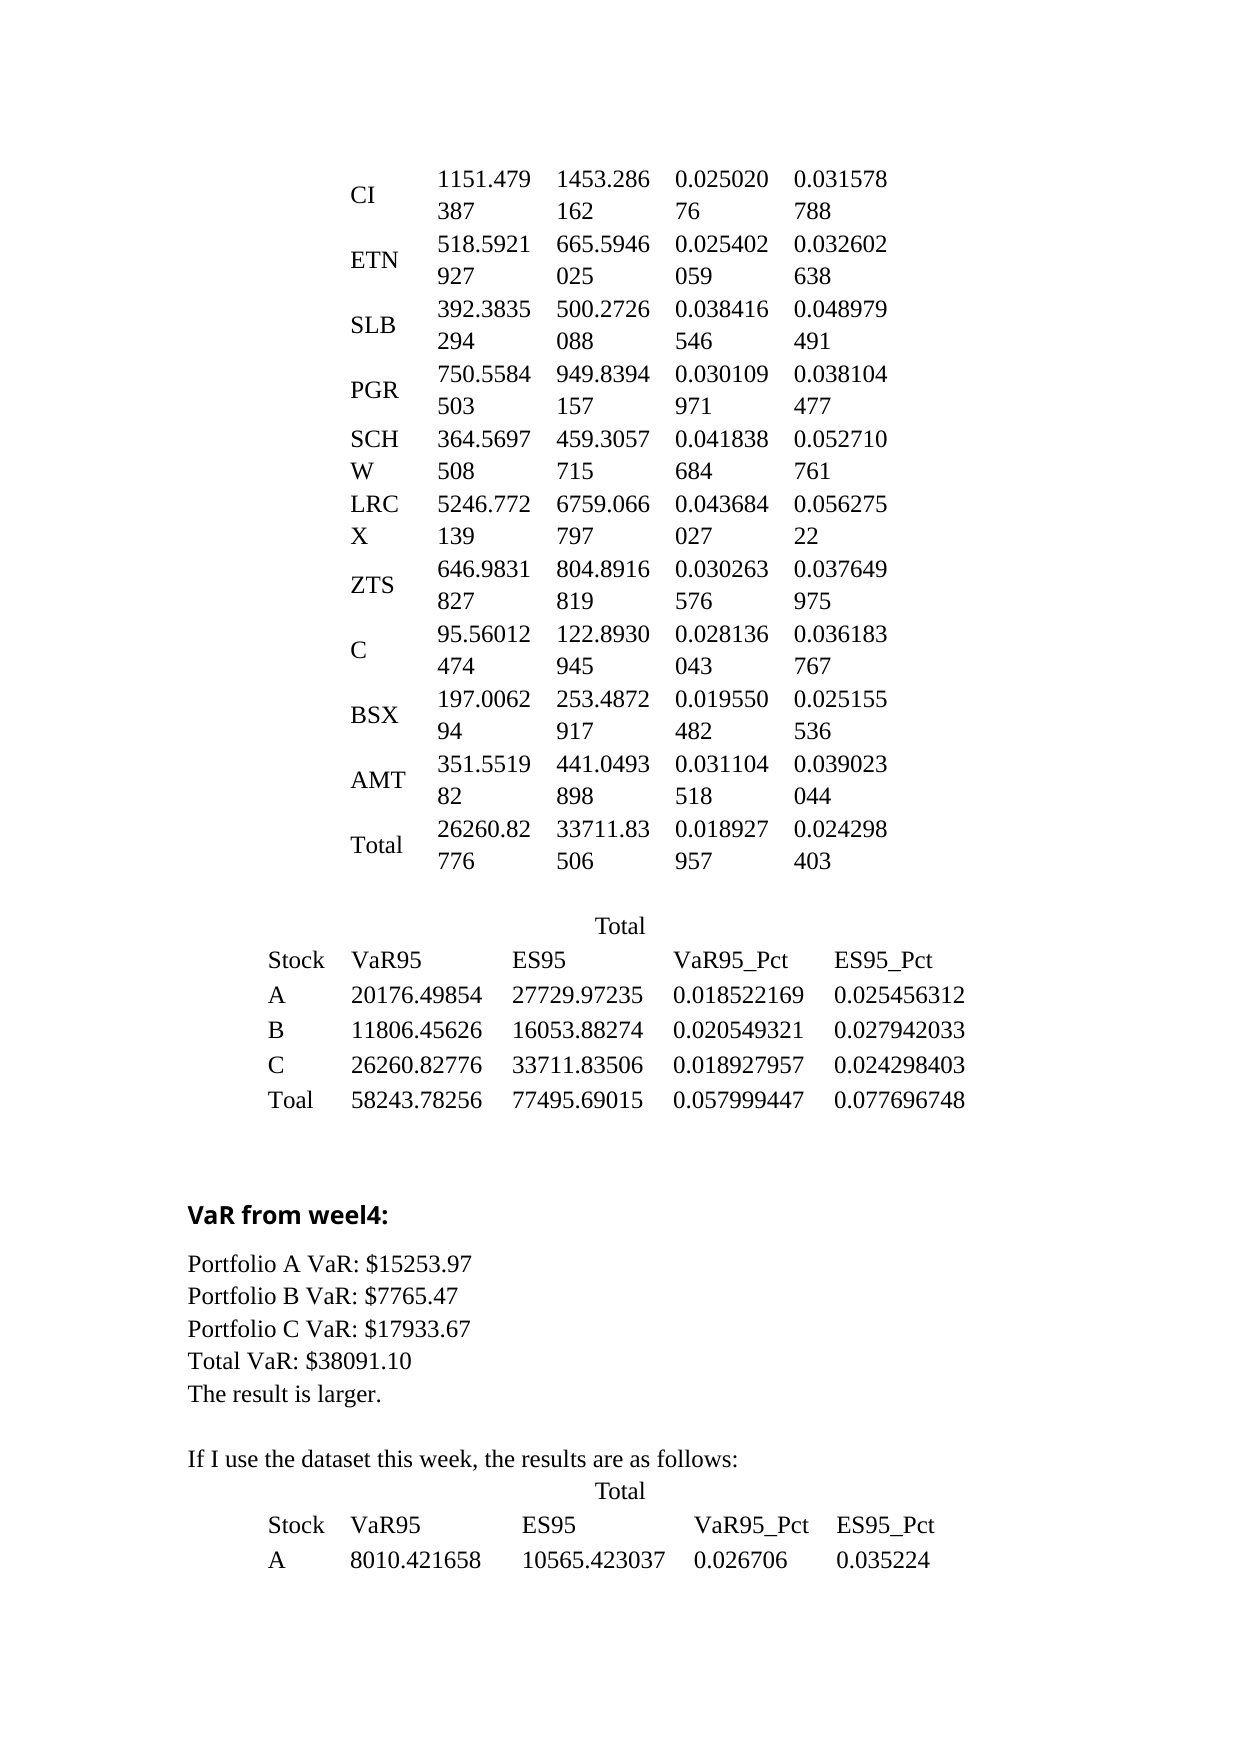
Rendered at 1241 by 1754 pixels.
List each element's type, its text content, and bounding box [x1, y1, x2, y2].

table_cell 0.077696748 [823, 1082, 984, 1117]
table_cell 0.036183767 [783, 617, 901, 682]
table_header VaR95_Pct [682, 1507, 825, 1542]
table_cell 0.031104518 [664, 747, 782, 812]
table_cell 441.0493898 [545, 747, 663, 812]
text Portfolio A VaR: $15253.97 [187, 1247, 1053, 1279]
table_cell 0.018927957 [662, 1047, 823, 1082]
table_cell 26260.82776 [426, 812, 545, 877]
table_cell 949.8394157 [545, 357, 663, 422]
table_cell CI [339, 162, 426, 227]
table_header VaR95 [339, 1507, 510, 1542]
table_cell 0.018522169 [662, 977, 823, 1012]
text Portfolio B VaR: $7765.47 [187, 1279, 1053, 1312]
table_cell 804.8916819 [545, 552, 663, 617]
table_cell ETN [339, 227, 426, 292]
table_cell 646.9831827 [426, 552, 545, 617]
table_cell 0.052710761 [783, 422, 901, 487]
table_cell 6759.066797 [545, 487, 663, 552]
table_cell A [256, 977, 339, 1012]
table_cell 253.4872917 [545, 682, 663, 747]
table_cell 58243.78256 [340, 1082, 501, 1117]
table_cell 1453.286162 [545, 162, 663, 227]
text VaR from weel4: [187, 1182, 1053, 1247]
table_cell 364.5697508 [426, 422, 545, 487]
table_cell 0.030109971 [664, 357, 782, 422]
table_cell AMT [339, 747, 426, 812]
table_header Stock [256, 1507, 338, 1542]
table_cell 665.5946025 [545, 227, 663, 292]
table_cell 0.030263576 [664, 552, 782, 617]
table_cell 459.3057715 [545, 422, 663, 487]
table_cell 0.025155536 [783, 682, 901, 747]
table_header ES95_Pct [825, 1507, 984, 1542]
table_cell 33711.83506 [501, 1047, 662, 1082]
table_cell 0.032602638 [783, 227, 901, 292]
table_cell 0.048979491 [783, 292, 901, 357]
table_cell 26260.82776 [340, 1047, 501, 1082]
table_cell 197.006294 [426, 682, 545, 747]
table_cell LRCX [339, 487, 426, 552]
table_cell 1151.479387 [426, 162, 545, 227]
table_cell 0.043684027 [664, 487, 782, 552]
table_cell 0.026706 [682, 1542, 825, 1577]
table_header VaR95_Pct [662, 942, 823, 977]
table_cell SCHW [339, 422, 426, 487]
table_cell 27729.97235 [501, 977, 662, 1012]
table_cell A [256, 1542, 338, 1577]
table_cell PGR [339, 357, 426, 422]
table_cell 5246.772139 [426, 487, 545, 552]
table_cell 0.028136043 [664, 617, 782, 682]
text Total VaR: $38091.10 [187, 1344, 1053, 1377]
table_cell 33711.83506 [545, 812, 663, 877]
table_cell 0.041838684 [664, 422, 782, 487]
table_cell 0.037649975 [783, 552, 901, 617]
table_cell 0.020549321 [662, 1012, 823, 1047]
table_cell ZTS [339, 552, 426, 617]
table_cell B [256, 1012, 339, 1047]
table_cell BSX [339, 682, 426, 747]
table_header ES95 [501, 942, 662, 977]
table_cell 20176.49854 [340, 977, 501, 1012]
text Total [187, 909, 1053, 942]
text The result is larger. [187, 1377, 1053, 1409]
text If I use the dataset this week, the results are as follows: [187, 1442, 1053, 1474]
table_cell 0.05627522 [783, 487, 901, 552]
table_header Stock [256, 942, 339, 977]
table_cell 0.024298403 [823, 1047, 984, 1082]
table_cell 95.56012474 [426, 617, 545, 682]
table_cell 0.038104477 [783, 357, 901, 422]
table_cell 500.2726088 [545, 292, 663, 357]
table_cell Toal [256, 1082, 339, 1117]
table_cell 122.8930945 [545, 617, 663, 682]
table_cell C [256, 1047, 339, 1082]
table_cell 0.038416546 [664, 292, 782, 357]
table_cell 0.031578788 [783, 162, 901, 227]
text Total [187, 1474, 1053, 1507]
table_cell 10565.423037 [510, 1542, 682, 1577]
table_cell 750.5584503 [426, 357, 545, 422]
table_cell 77495.69015 [501, 1082, 662, 1117]
table_cell 351.551982 [426, 747, 545, 812]
table_cell 0.025402059 [664, 227, 782, 292]
table_cell 0.039023044 [783, 747, 901, 812]
table_cell 0.019550482 [664, 682, 782, 747]
text Portfolio C VaR: $17933.67 [187, 1312, 1053, 1344]
table_cell C [339, 617, 426, 682]
table_cell 0.025456312 [823, 977, 984, 1012]
table_cell 0.018927957 [664, 812, 782, 877]
table_header VaR95 [340, 942, 501, 977]
table_cell Total [339, 812, 426, 877]
table_cell 0.027942033 [823, 1012, 984, 1047]
table_cell 8010.421658 [339, 1542, 510, 1577]
table_cell 0.035224 [825, 1542, 984, 1577]
table_header ES95_Pct [823, 942, 984, 977]
table_cell 518.5921927 [426, 227, 545, 292]
table_cell 392.3835294 [426, 292, 545, 357]
table_cell 0.057999447 [662, 1082, 823, 1117]
table_cell 11806.45626 [340, 1012, 501, 1047]
table_header ES95 [510, 1507, 682, 1542]
table_cell 0.02502076 [664, 162, 782, 227]
table_cell SLB [339, 292, 426, 357]
table_cell 16053.88274 [501, 1012, 662, 1047]
table_cell 0.024298403 [783, 812, 901, 877]
